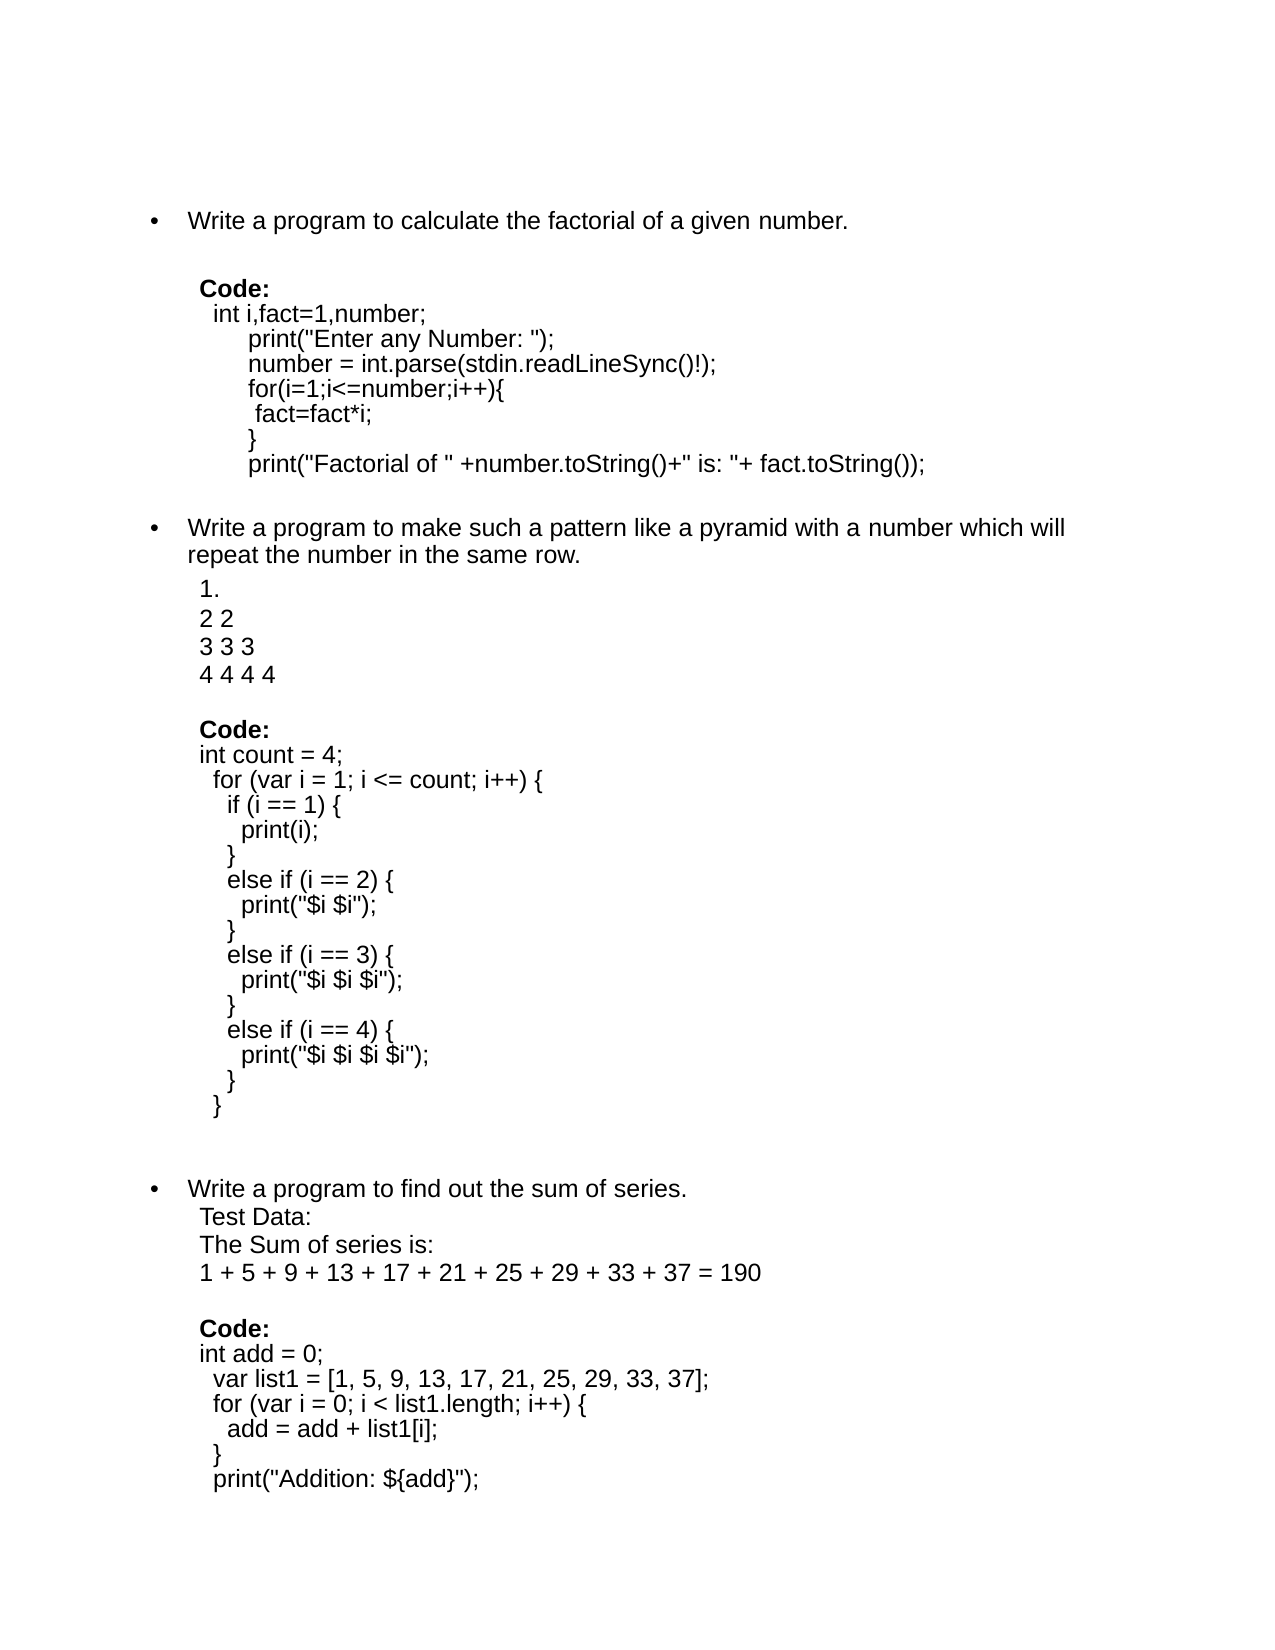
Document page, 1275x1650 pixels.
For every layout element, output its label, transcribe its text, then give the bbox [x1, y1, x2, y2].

text Code: [199, 277, 1125, 302]
text } [199, 844, 1125, 869]
text 3 3 3 [199, 635, 1125, 660]
text for (var i = 1; i <= count; i++) { [199, 769, 1125, 794]
text } [199, 1094, 1125, 1119]
text 1. [199, 569, 1125, 605]
text print("$i $i"); [199, 894, 1125, 919]
text print("Addition: ${add}"); [199, 1467, 1125, 1492]
text number = int.parse(stdin.readLineSync()!); [199, 352, 1125, 377]
text } [199, 427, 1125, 452]
text Code: [199, 1317, 1125, 1342]
text print("$i $i $i"); [199, 969, 1125, 994]
text add = add + list1[i]; [199, 1417, 1125, 1442]
list Write a program to find out the sum of series. [150, 1177, 1125, 1202]
text print("Enter any Number: "); [199, 327, 1125, 352]
text int add = 0; [199, 1342, 1125, 1367]
text else if (i == 4) { [199, 1019, 1125, 1044]
text fact=fact*i; [199, 402, 1125, 427]
text else if (i == 2) { [199, 869, 1125, 894]
text 2 2 [199, 608, 1125, 633]
text for(i=1;i<=number;i++){ [199, 377, 1125, 402]
text 1 + 5 + 9 + 13 + 17 + 21 + 25 + 29 + 33 + 37 = 190 [199, 1262, 1125, 1287]
text The Sum of series is: [199, 1234, 1125, 1259]
text Test Data: [199, 1206, 1125, 1231]
text else if (i == 3) { [199, 944, 1125, 969]
text int count = 4; [199, 744, 1125, 769]
text print("Factorial of " +number.toString()+" is: "+ fact.toString()); [199, 452, 1125, 477]
text } [199, 994, 1125, 1019]
text print("$i $i $i $i"); [199, 1044, 1125, 1069]
list Write a program to make such a pattern like a pyramid with a number which will repeat the number in the same row. [150, 515, 1113, 569]
text Code: [199, 719, 1125, 744]
text if (i == 1) { [199, 794, 1125, 819]
text 4 4 4 4 [199, 663, 1125, 688]
text } [199, 1069, 1125, 1094]
text for (var i = 0; i < list1.length; i++) { [199, 1392, 1125, 1417]
text var list1 = [1, 5, 9, 13, 17, 21, 25, 29, 33, 37]; [199, 1367, 1125, 1392]
text } [199, 919, 1125, 944]
text } [199, 1442, 1125, 1467]
text print(i); [199, 819, 1125, 844]
list Write a program to calculate the factorial of a given number. [150, 209, 1125, 234]
text int i,fact=1,number; [199, 302, 1125, 327]
